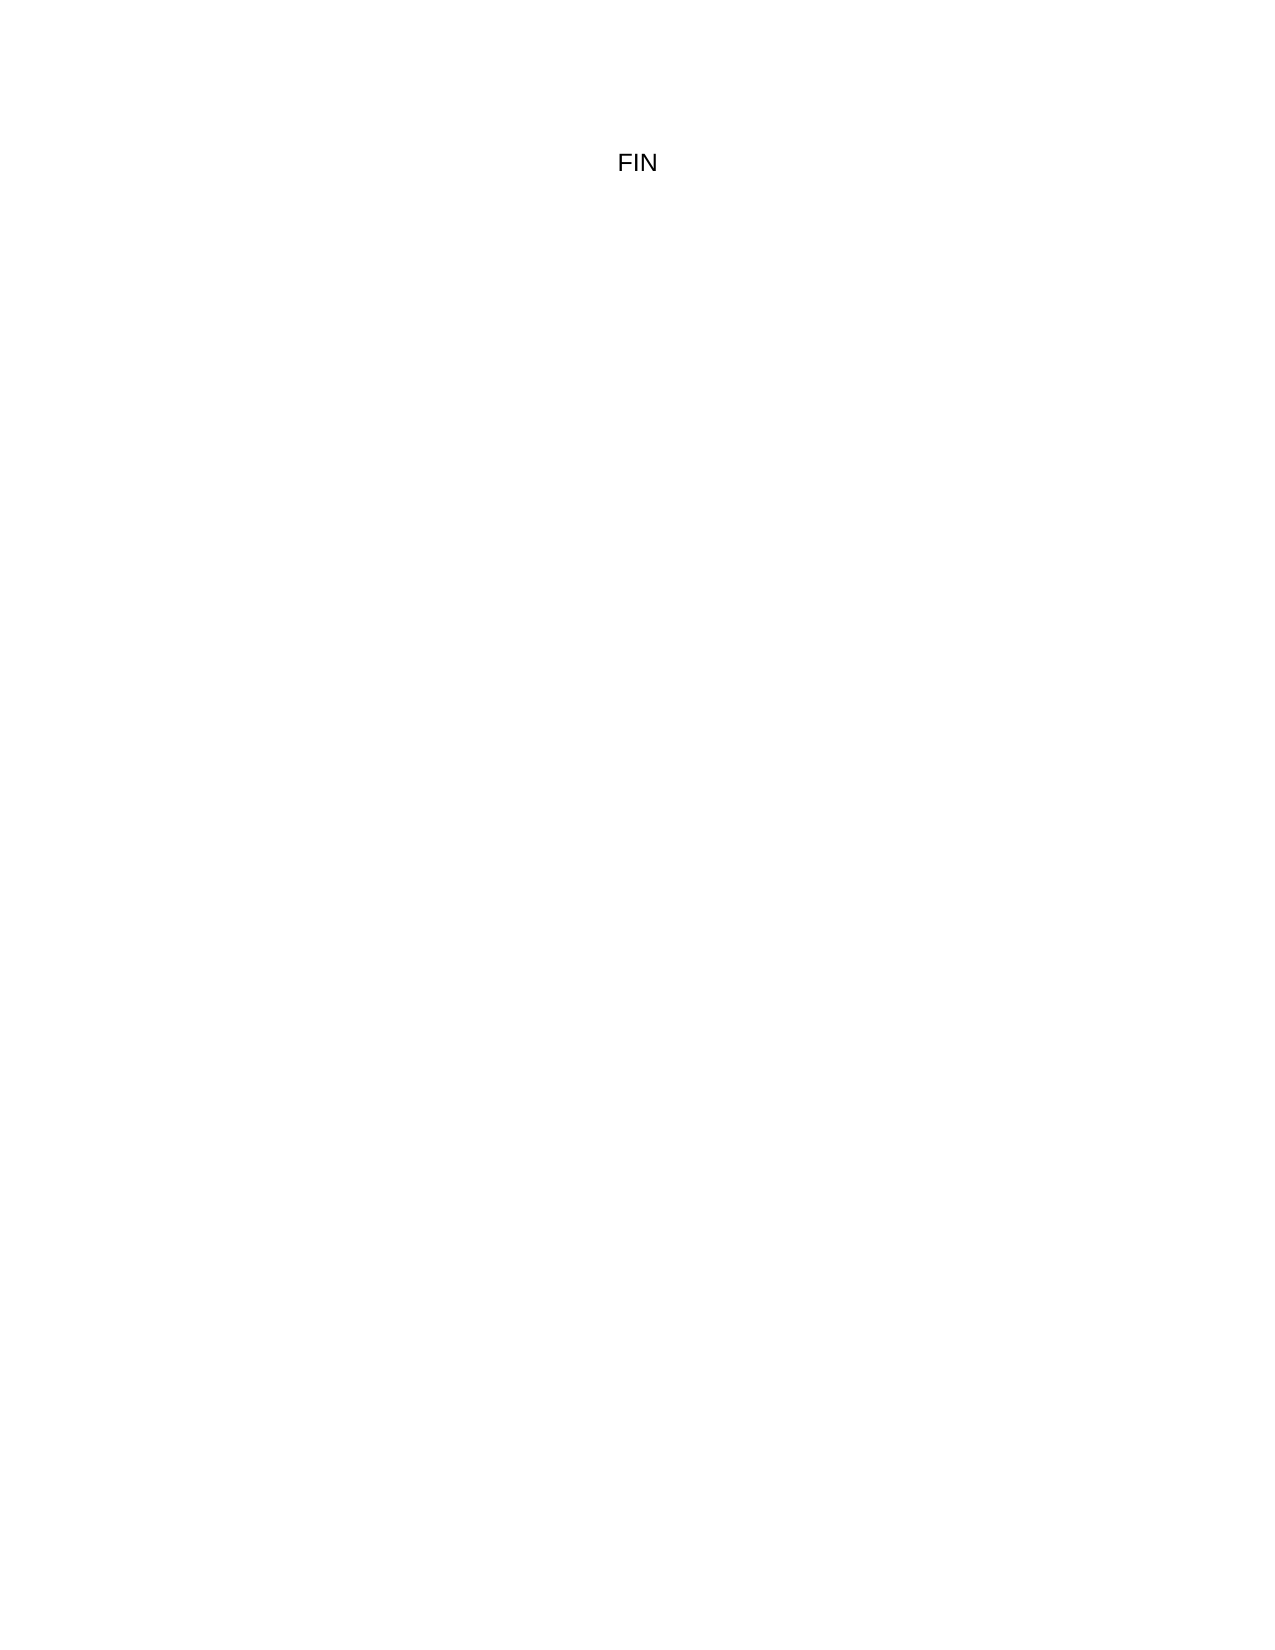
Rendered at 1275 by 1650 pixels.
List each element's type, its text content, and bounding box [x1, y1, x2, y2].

text FIN [177, 148, 1098, 176]
